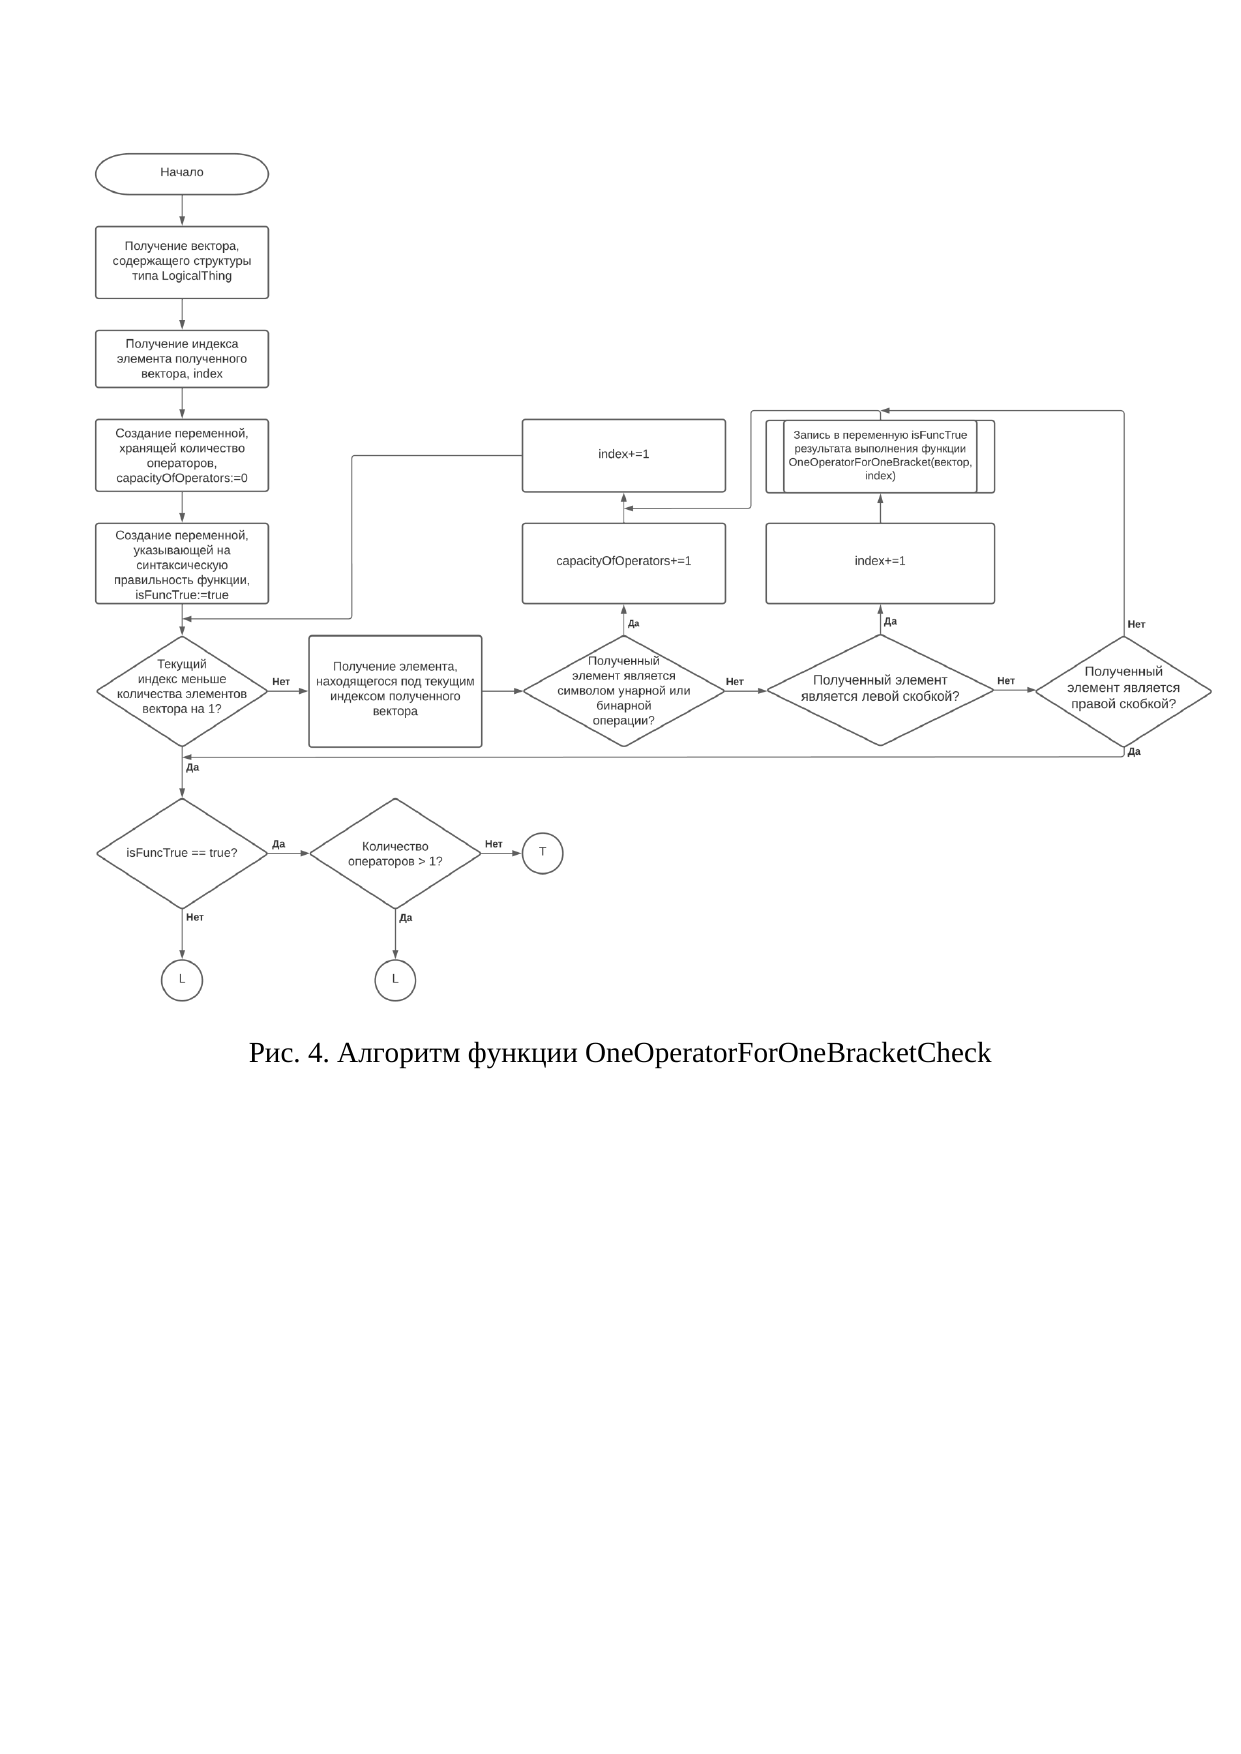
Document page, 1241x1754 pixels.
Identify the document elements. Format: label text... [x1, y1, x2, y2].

text Рис. 4. Алгоритм функции OneOperatorForOneBracketCheck [75, 1036, 1165, 1069]
picture [75, 133, 1233, 1021]
